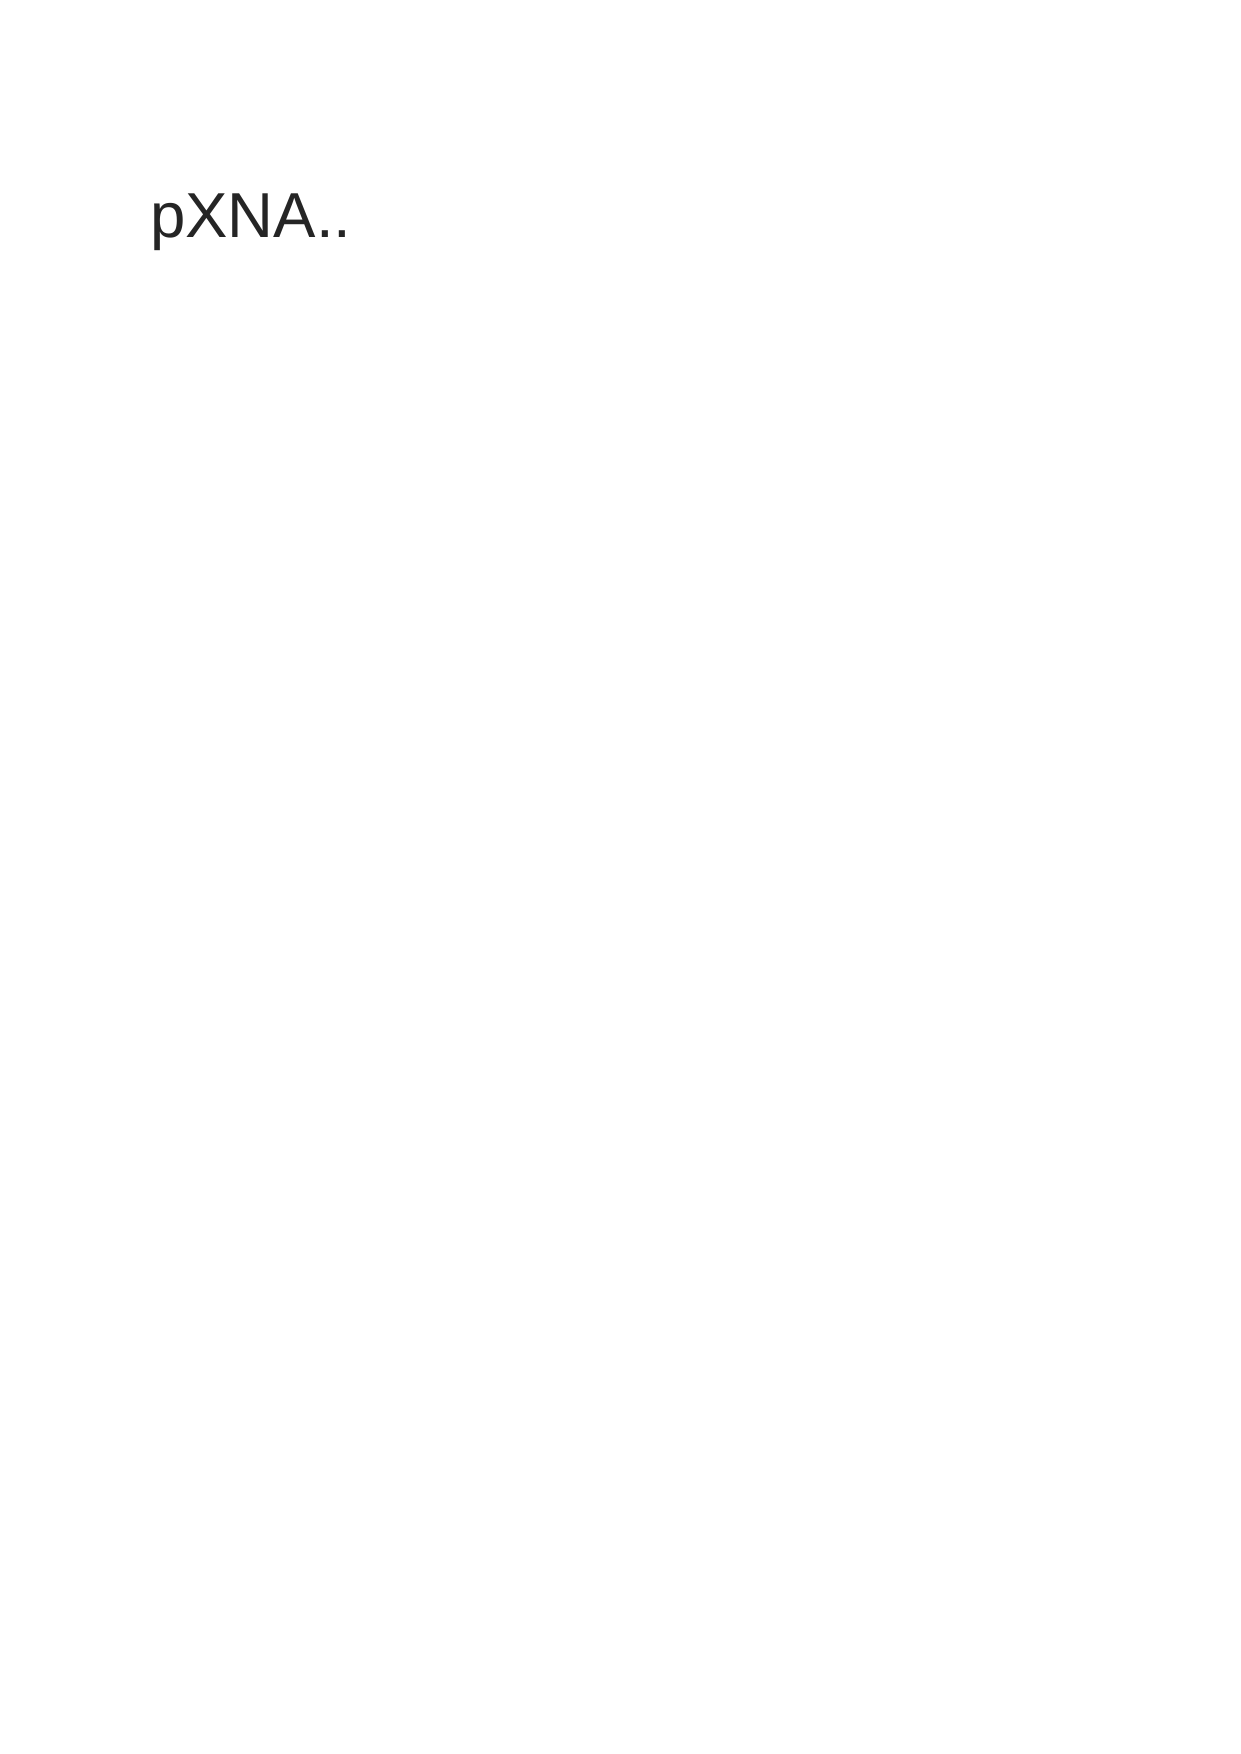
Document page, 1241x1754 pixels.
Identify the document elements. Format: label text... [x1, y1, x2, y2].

text pXNA.. [150, 184, 1090, 257]
